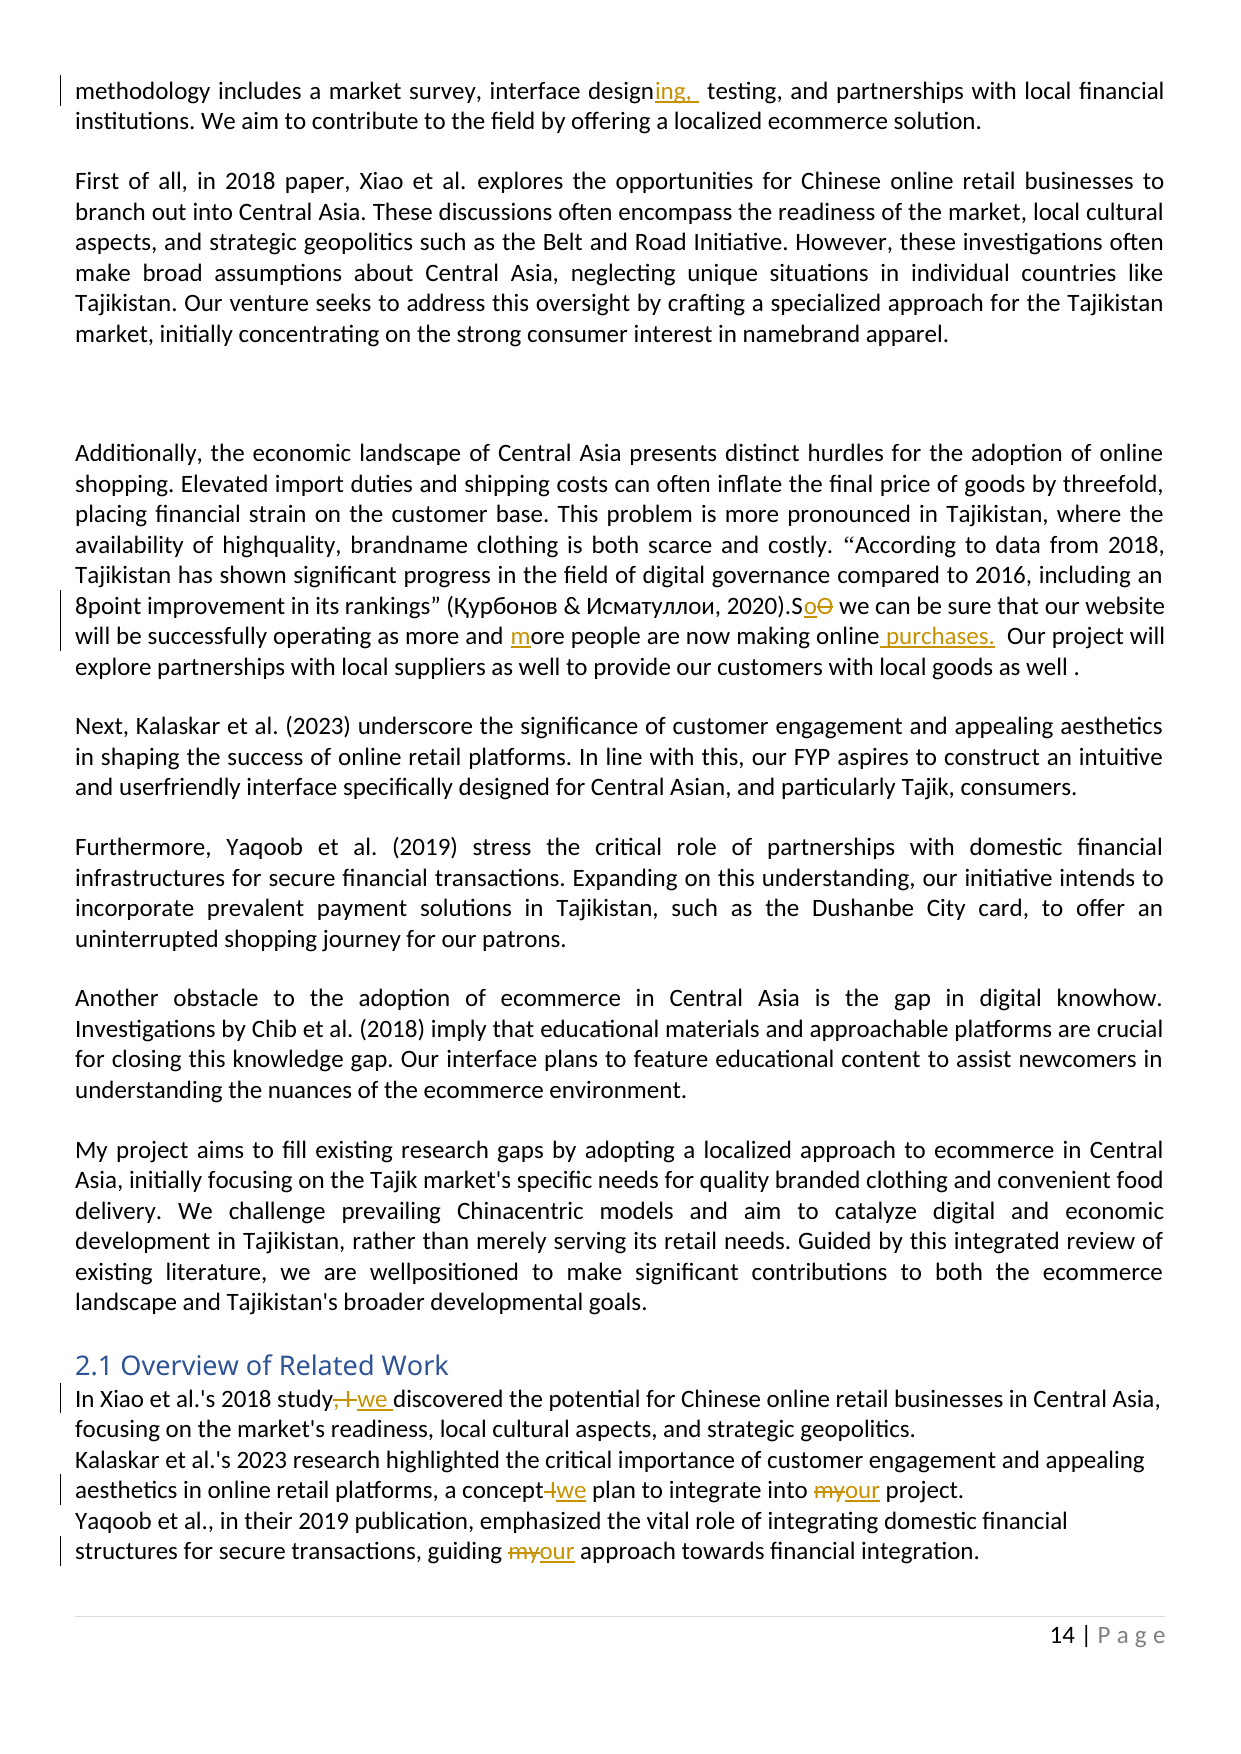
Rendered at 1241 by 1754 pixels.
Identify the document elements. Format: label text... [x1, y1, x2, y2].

text Another obstacle to the adoption of ecommerce in Central Asia is the gap in digital knowhow. Investigations by Chib et al. (2018) imply that educational materials and approachable platforms are crucial for closing this knowledge gap. Our interface plans to feature educational content to assist newcomers in understanding the nuances of the ecommerce environment. [75, 982, 1165, 1104]
text Next, Kalaskar et al. (2023) underscore the significance of customer engagement and appealing aesthetics in shaping the success of online retail platforms. In line with this, our FYP aspires to construct an intuitive and userfriendly interface specifically designed for Central Asian, and particularly Tajik, consumers. [75, 711, 1165, 802]
text Furthermore, Yaqoob et al. (2019) stress the critical role of partnerships with domestic financial infrastructures for secure financial transactions. Expanding on this understanding, our initiative intends to incorporate prevalent payment solutions in Tajikistan, such as the Dushanbe City card, to offer an uninterrupted shopping journey for our patrons. [75, 831, 1165, 953]
text First of all, in 2018 paper, Xiao et al. explores the opportunities for Chinese online retail businesses to branch out into Central Asia. These discussions often encompass the readiness of the market, local cultural aspects, and strategic geopolitics such as the Belt and Road Initiative. However, these investigations often make broad assumptions about Central Asia, neglecting unique situations in individual countries like Tajikistan. Our venture seeks to address this oversight by crafting a specialized approach for the Tajikistan market, initially concentrating on the strong consumer interest in namebrand apparel. [75, 165, 1165, 348]
text My project aims to fill existing research gaps by adopting a localized approach to ecommerce in Central Asia, initially focusing on the Tajik market's specific needs for quality branded clothing and convenient food delivery. We challenge prevailing Chinacentric models and aim to catalyze digital and economic development in Tajikistan, rather than merely serving its retail needs. Guided by this integrated review of existing literature, we are wellpositioned to make significant contributions to both the ecommerce landscape and Tajikistan's broader developmental goals. [75, 1134, 1165, 1317]
text Kalaskar et al.'s 2023 research highlighted the critical importance of customer engagement and appealing aesthetics in online retail platforms, a concept plan to integrate into project. [75, 1444, 1165, 1505]
subtitle 2.1 Overview of Related Work [75, 1346, 1165, 1383]
text Yaqoob et al., in their 2019 publication, emphasized the vital role of integrating domestic financial structures for secure transactions, guiding approach towards financial integration. [75, 1505, 1165, 1566]
text In Xiao et al.'s 2018 studydiscovered the potential for Chinese online retail businesses in Central Asia, focusing on the market's readiness, local cultural aspects, and strategic geopolitics. [75, 1383, 1165, 1444]
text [75, 75, 1165, 136]
text Additionally, the economic landscape of Central Asia presents distinct hurdles for the adoption of online shopping. Elevated import duties and shipping costs can often inflate the final price of goods by threefold, placing financial strain on the customer base. This problem is more pronounced in Tajikistan, where the availability of highquality, brandname clothing is both scarce and costly. “According to data from 2018, Tajikistan has shown significant progress in the field of digital governance compared to 2016, including an 8point improvement in its rankings” (Қурбонов & Исматуллои, 2020).S we can be sure that our website will be successfully operating as more and ore people are now making online Our project will explore partnerships with local suppliers as well to provide our customers with local goods as well . [75, 437, 1165, 681]
